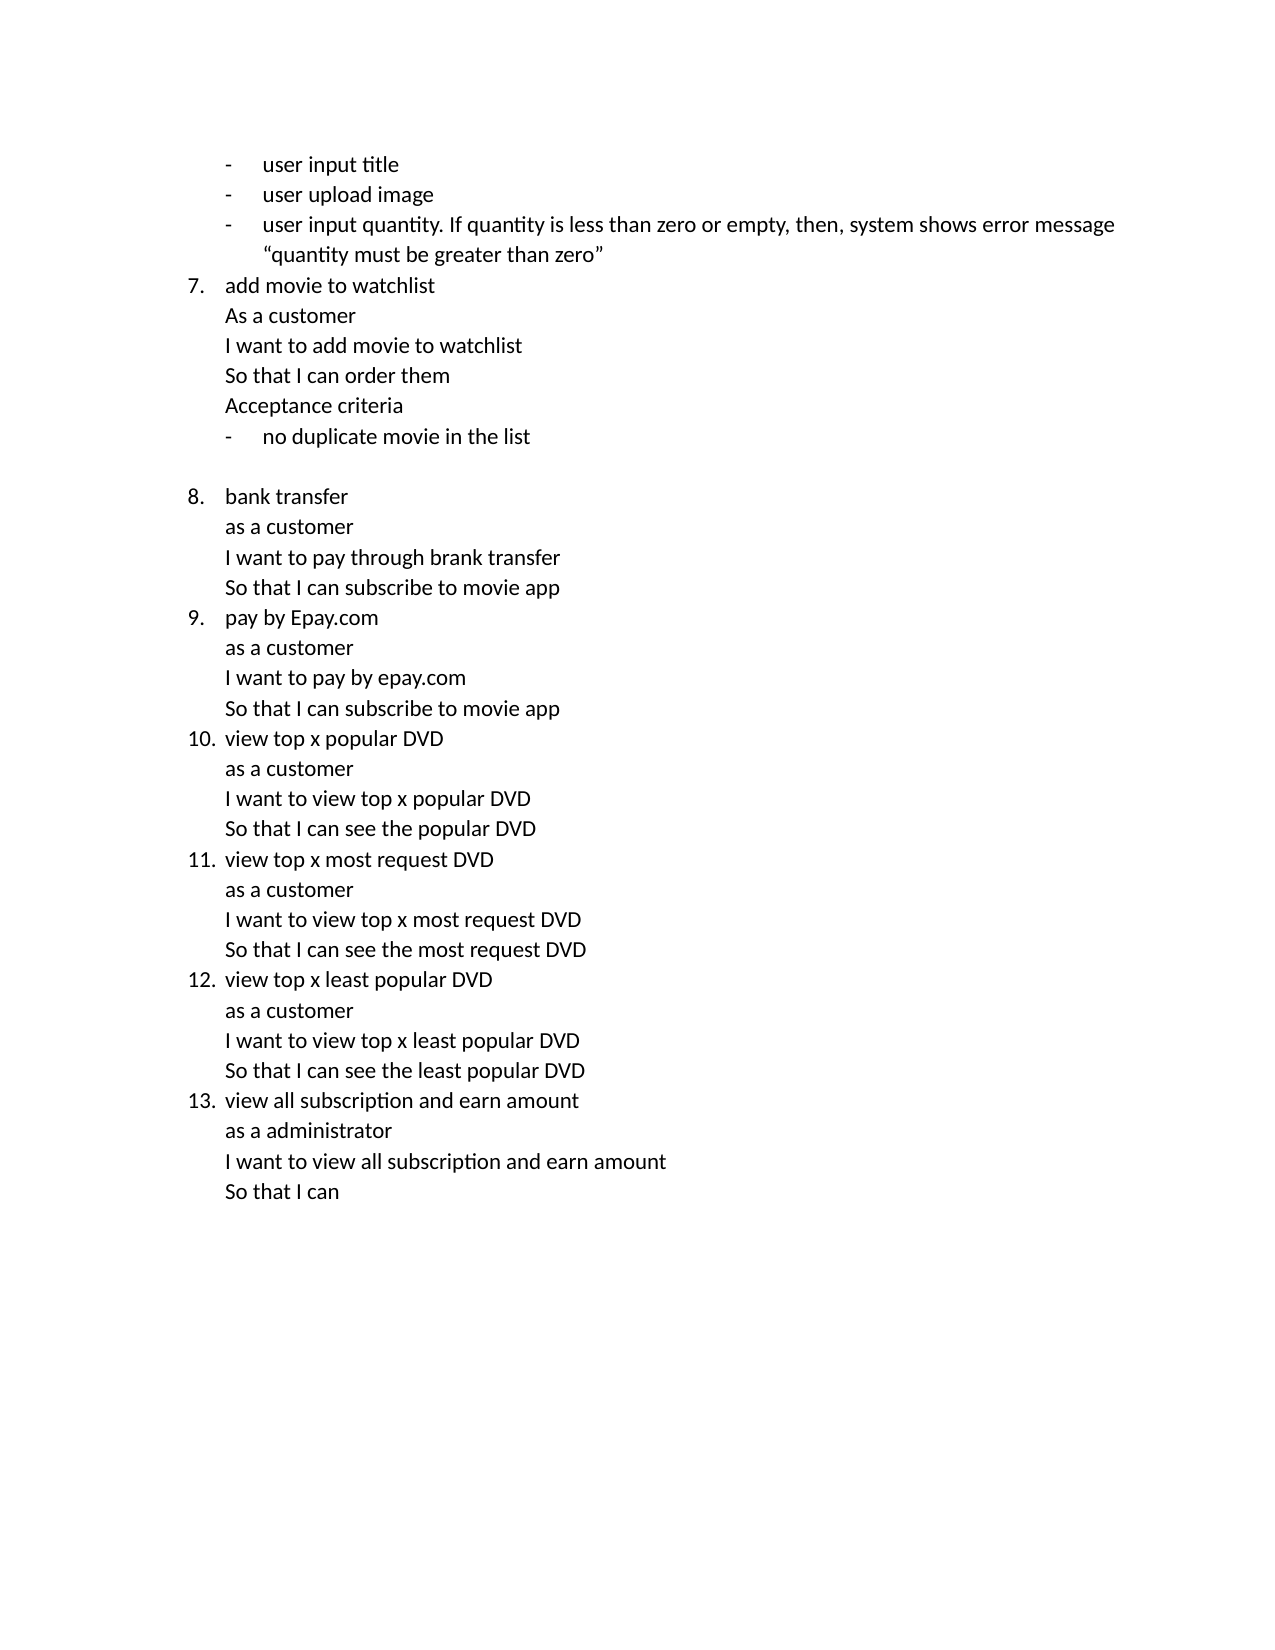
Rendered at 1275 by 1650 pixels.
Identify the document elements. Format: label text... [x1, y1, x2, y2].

list Acceptance criteria [225, 392, 1125, 420]
list no duplicate movie in the list [225, 422, 1125, 450]
list I want to view all subscription and earn amount [225, 1147, 1125, 1175]
list as a customer [225, 512, 1125, 541]
list I want to pay by epay.com [225, 663, 1125, 692]
list bank transfer [187, 482, 1125, 510]
list view top x most request DVD [187, 845, 1125, 873]
list as a customer [225, 754, 1125, 782]
list view top x least popular DVD [187, 966, 1125, 994]
list I want to view top x most request DVD [225, 905, 1125, 933]
list I want to pay through brank transfer [225, 543, 1125, 571]
list as a customer [225, 633, 1125, 661]
list view top x popular DVD [187, 724, 1125, 752]
list As a customer [225, 301, 1125, 329]
list as a customer [225, 875, 1125, 903]
list So that I can order them [225, 361, 1125, 389]
list So that I can subscribe to movie app [225, 573, 1125, 601]
list user input quantity. If quantity is less than zero or empty, then, system shows error message “quantity must be greater than zero” [225, 210, 1125, 269]
list user input title [225, 150, 1125, 178]
list user upload image [225, 180, 1125, 208]
list add movie to watchlist [187, 271, 1125, 299]
list I want to view top x popular DVD [225, 784, 1125, 812]
list I want to add movie to watchlist [225, 331, 1125, 359]
list I want to view top x least popular DVD [225, 1026, 1125, 1054]
list So that I can see the least popular DVD [225, 1056, 1125, 1084]
list So that I can see the popular DVD [225, 814, 1125, 843]
list as a administrator [225, 1117, 1125, 1145]
list view all subscription and earn amount [187, 1086, 1125, 1114]
list pay by Epay.com [187, 603, 1125, 631]
list So that I can subscribe to movie app [225, 694, 1125, 722]
list So that I can [225, 1177, 1125, 1205]
list So that I can see the most request DVD [225, 935, 1125, 963]
list as a customer [225, 996, 1125, 1024]
